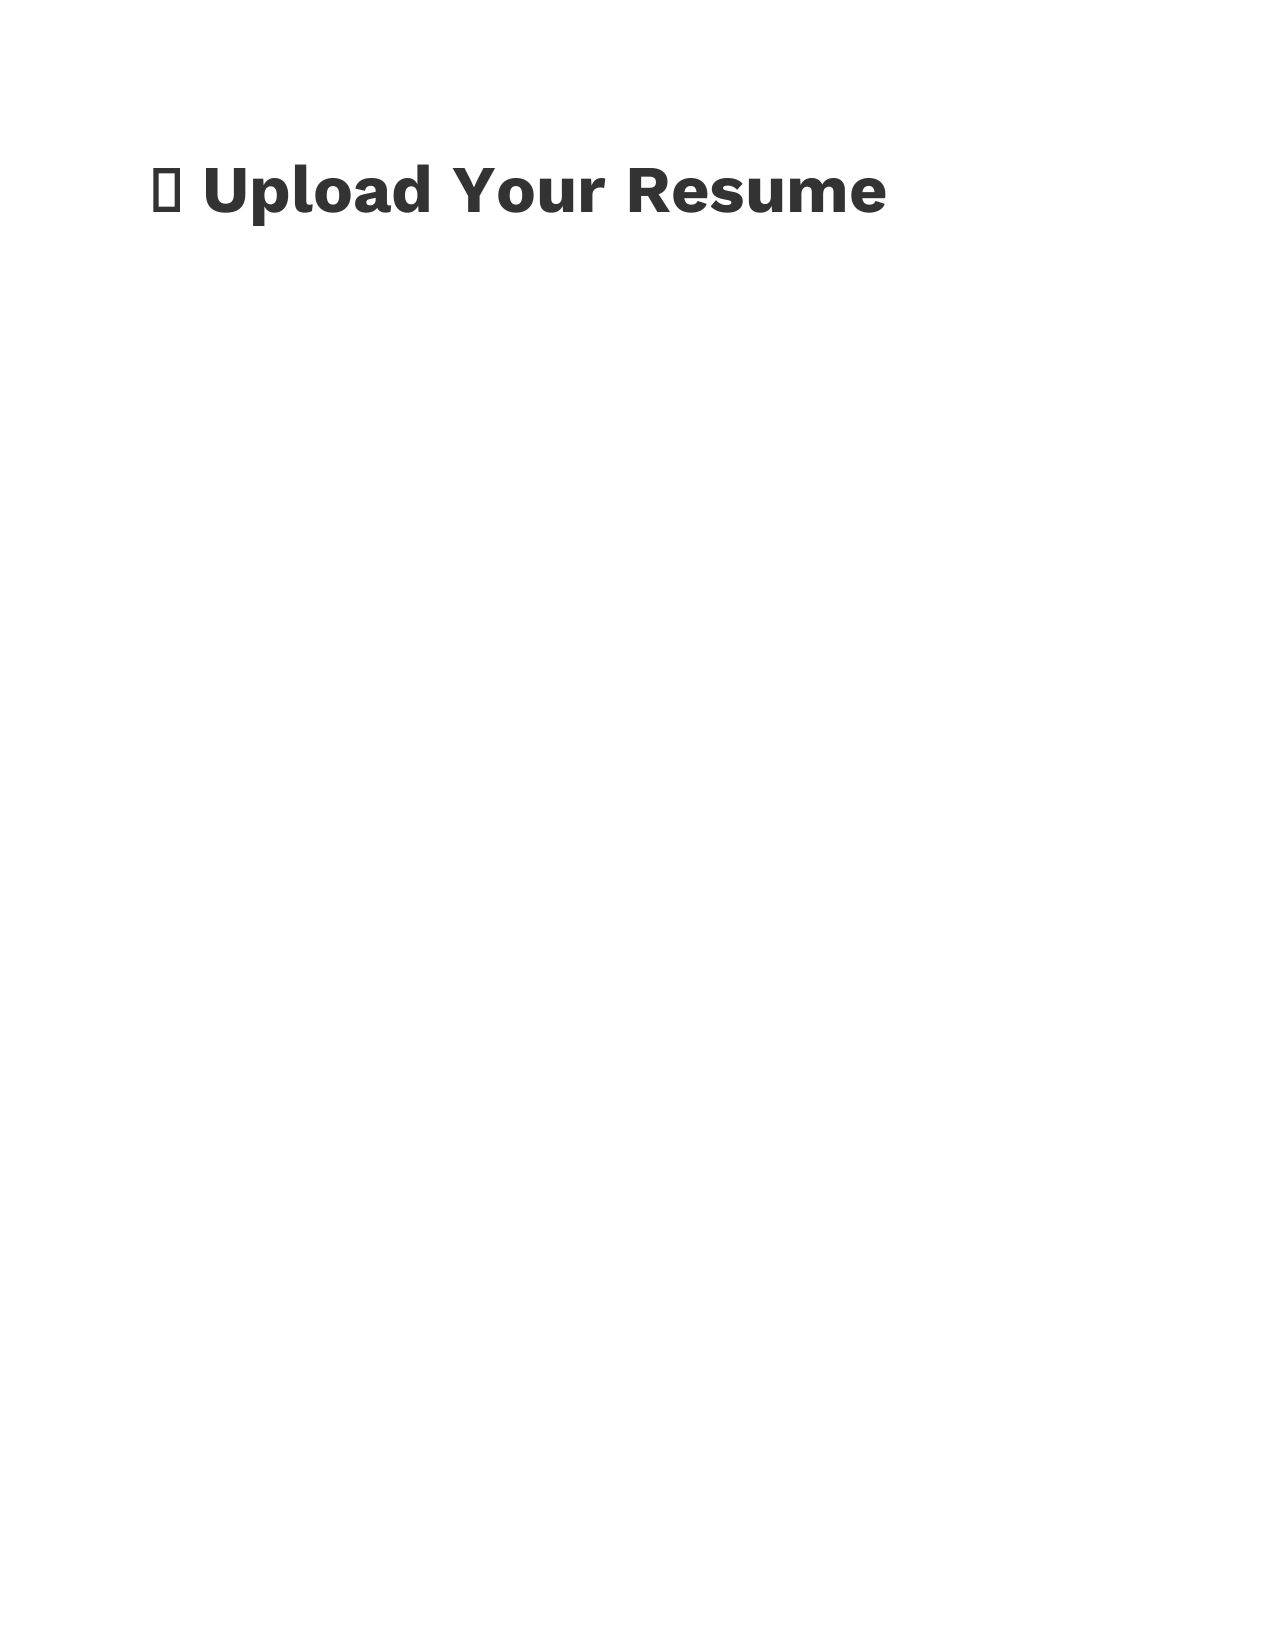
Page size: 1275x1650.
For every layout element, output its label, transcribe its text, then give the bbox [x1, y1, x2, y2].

title 💼 Upload Your Resume [150, 150, 1125, 228]
